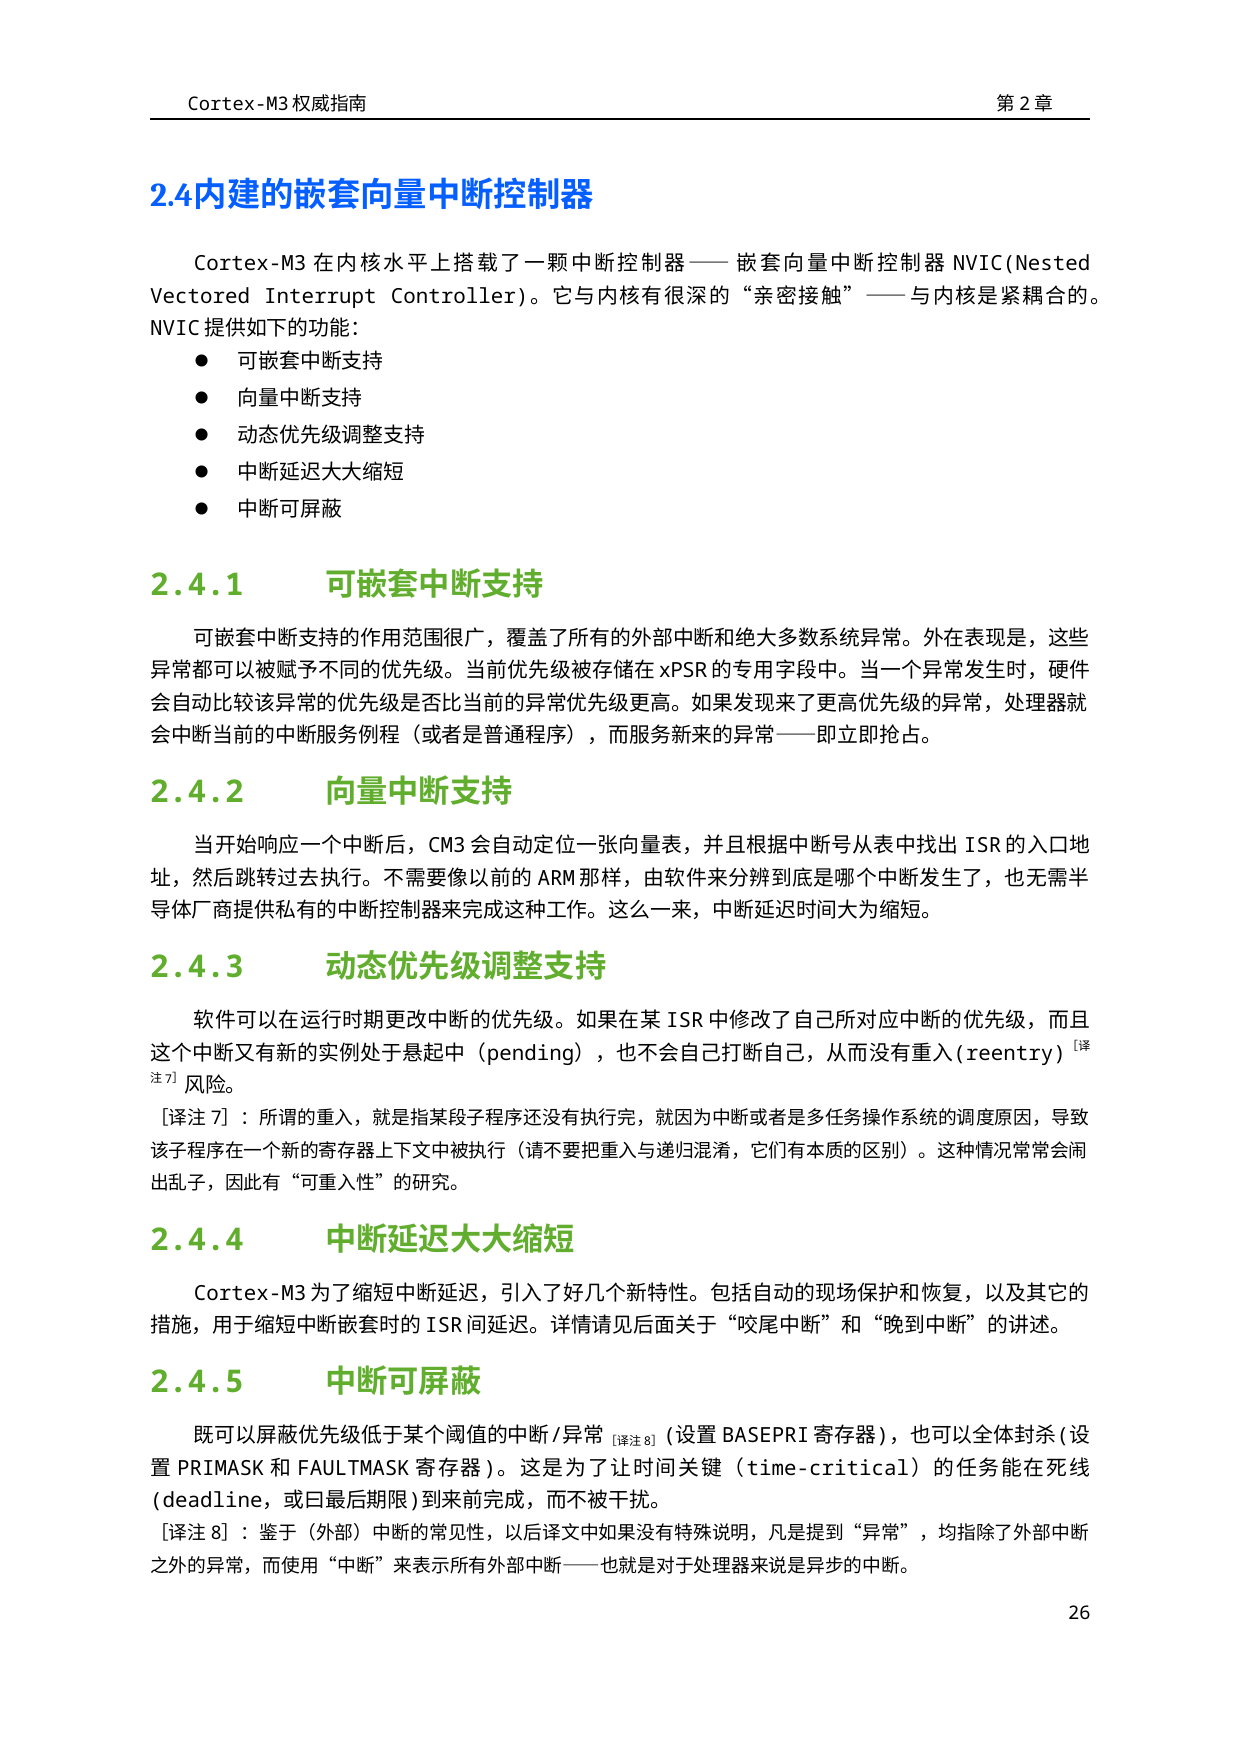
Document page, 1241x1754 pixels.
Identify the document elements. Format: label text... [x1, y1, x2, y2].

list 中断可屏蔽 [194, 491, 1090, 523]
subtitle 2.4.1 可嵌套中断支持 [150, 549, 1090, 614]
list 动态优先级调整支持 [194, 417, 1090, 449]
subtitle 2.4.3 动态优先级调整支持 [150, 931, 1090, 996]
text 当开始响应一个中断后，CM3会自动定位一张向量表，并且根据中断号从表中找出ISR的入口地址，然后跳转过去执行。不需要像以前的ARM那样，由软件来分辨到底是哪个中断发生了，也无需半导体厂商提供私有的中断控制器来完成这种工作。这么一来，中断延迟时间大为缩短。 [150, 828, 1090, 925]
text Cortex-M3在内核水平上搭载了一颗中断控制器——嵌套向量中断控制器NVIC(Nested Vectored Interrupt Controller)。它与内核有很深的“亲密接触”——与内核是紧耦合的。NVIC提供如下的功能： [150, 246, 1090, 343]
text Cortex-M3为了缩短中断延迟，引入了好几个新特性。包括自动的现场保护和恢复，以及其它的措施，用于缩短中断嵌套时的ISR间延迟。详情请见后面关于“咬尾中断”和“晚到中断”的讲述。 [150, 1275, 1090, 1340]
subtitle 2.4.5 中断可屏蔽 [150, 1346, 1090, 1411]
text 既可以屏蔽优先级低于某个阈值的中断/异常［译注8］(设置BASEPRI寄存器)，也可以全体封杀(设置PRIMASK和FAULTMASK寄存器)。这是为了让时间关键（time-critical）的任务能在死线(deadline，或曰最后期限)到来前完成，而不被干扰。 [150, 1418, 1090, 1515]
text ［译注8］：鉴于（外部）中断的常见性，以后译文中如果没有特殊说明，凡是提到“异常”，均指除了外部中断之外的异常，而使用“中断”来表示所有外部中断——也就是对于处理器来说是异步的中断。 [150, 1515, 1090, 1580]
text 软件可以在运行时期更改中断的优先级。如果在某ISR中修改了自己所对应中断的优先级，而且这个中断又有新的实例处于悬起中（pending），也不会自己打断自己，从而没有重入(reentry)［译注7］风险。 [150, 1003, 1090, 1100]
subtitle 2.4.2 向量中断支持 [150, 756, 1090, 821]
subtitle 2.4.4 中断延迟大大缩短 [150, 1204, 1090, 1269]
list 中断延迟大大缩短 [194, 454, 1090, 487]
list 向量中断支持 [194, 380, 1090, 413]
subtitle 2.4 内建的嵌套向量中断控制器 [150, 160, 1090, 225]
text 可嵌套中断支持的作用范围很广，覆盖了所有的外部中断和绝大多数系统异常。外在表现是，这些异常都可以被赋予不同的优先级。当前优先级被存储在xPSR的专用字段中。当一个异常发生时，硬件会自动比较该异常的优先级是否比当前的异常优先级更高。如果发现来了更高优先级的异常，处理器就会中断当前的中断服务例程（或者是普通程序），而服务新来的异常——即立即抢占。 [150, 620, 1090, 750]
list 可嵌套中断支持 [194, 343, 1090, 376]
text ［译注7］：所谓的重入，就是指某段子程序还没有执行完，就因为中断或者是多任务操作系统的调度原因，导致该子程序在一个新的寄存器上下文中被执行（请不要把重入与递归混淆，它们有本质的区别）。这种情况常常会闹出乱子，因此有“可重入性”的研究。 [150, 1100, 1090, 1198]
